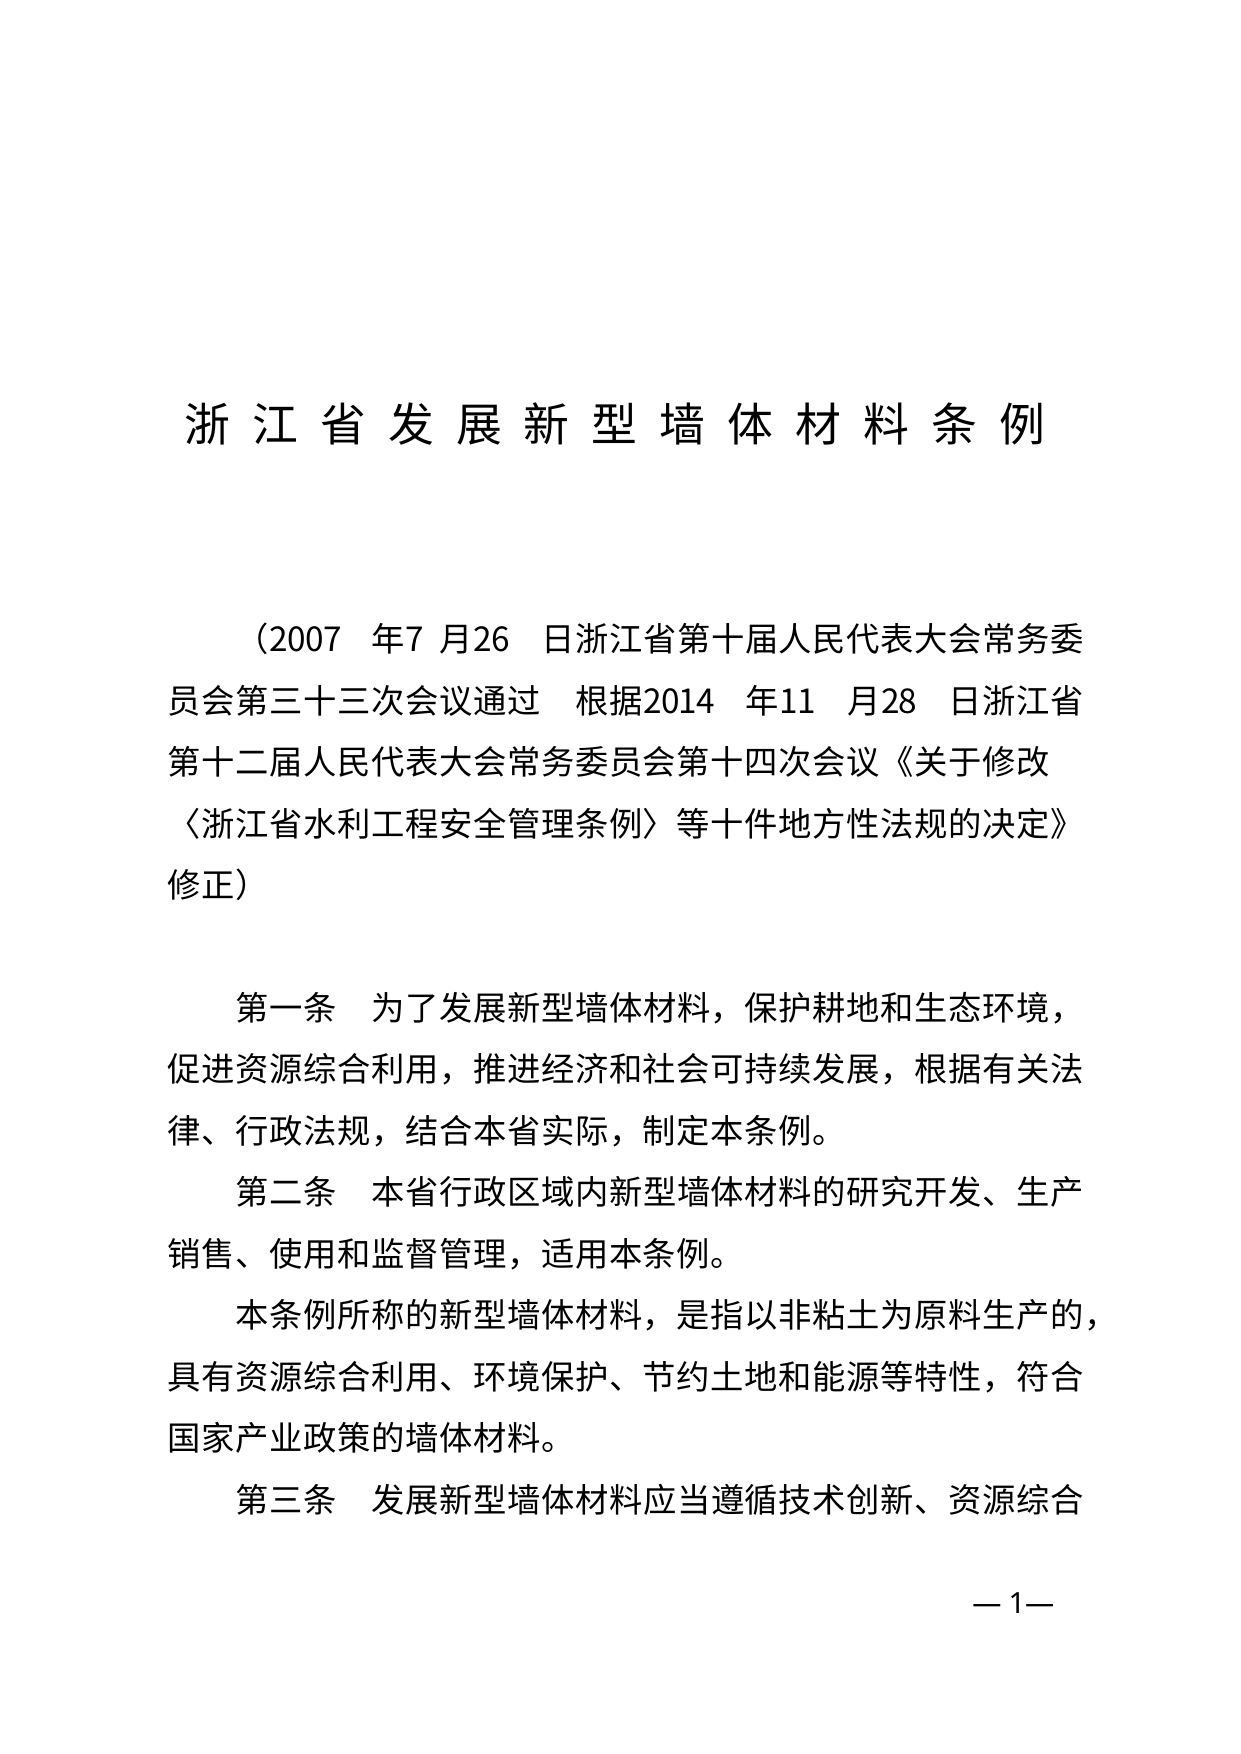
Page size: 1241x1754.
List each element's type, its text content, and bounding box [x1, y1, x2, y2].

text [168, 1467, 1084, 1528]
text 浙江省发展新型墙体材料条例 [168, 361, 1084, 483]
text 本条例所称的新型墙体材料，是指以非粘土为原料生产的，具有资源综合利用、环境保护、节约土地和能源等特性，符合国家产业政策的墙体材料。 [168, 1282, 1084, 1467]
text （2007年7月26日浙江省第十届人民代表大会常务委员会第三十三次会议通过 根据2014年11月28日浙江省第十二届人民代表大会常务委员会第十四次会议《关于修改〈浙江省水利工程安全管理条例〉等十件地方性法规的决定》修正） [168, 606, 1084, 914]
text 第二条 本省行政区域内新型墙体材料的研究开发、生产销售、使用和监督管理，适用本条例。 [168, 1159, 1084, 1282]
text 第一条 为了发展新型墙体材料，保护耕地和生态环境，促进资源综合利用，推进经济和社会可持续发展，根据有关法律、行政法规，结合本省实际，制定本条例。 [168, 975, 1084, 1159]
